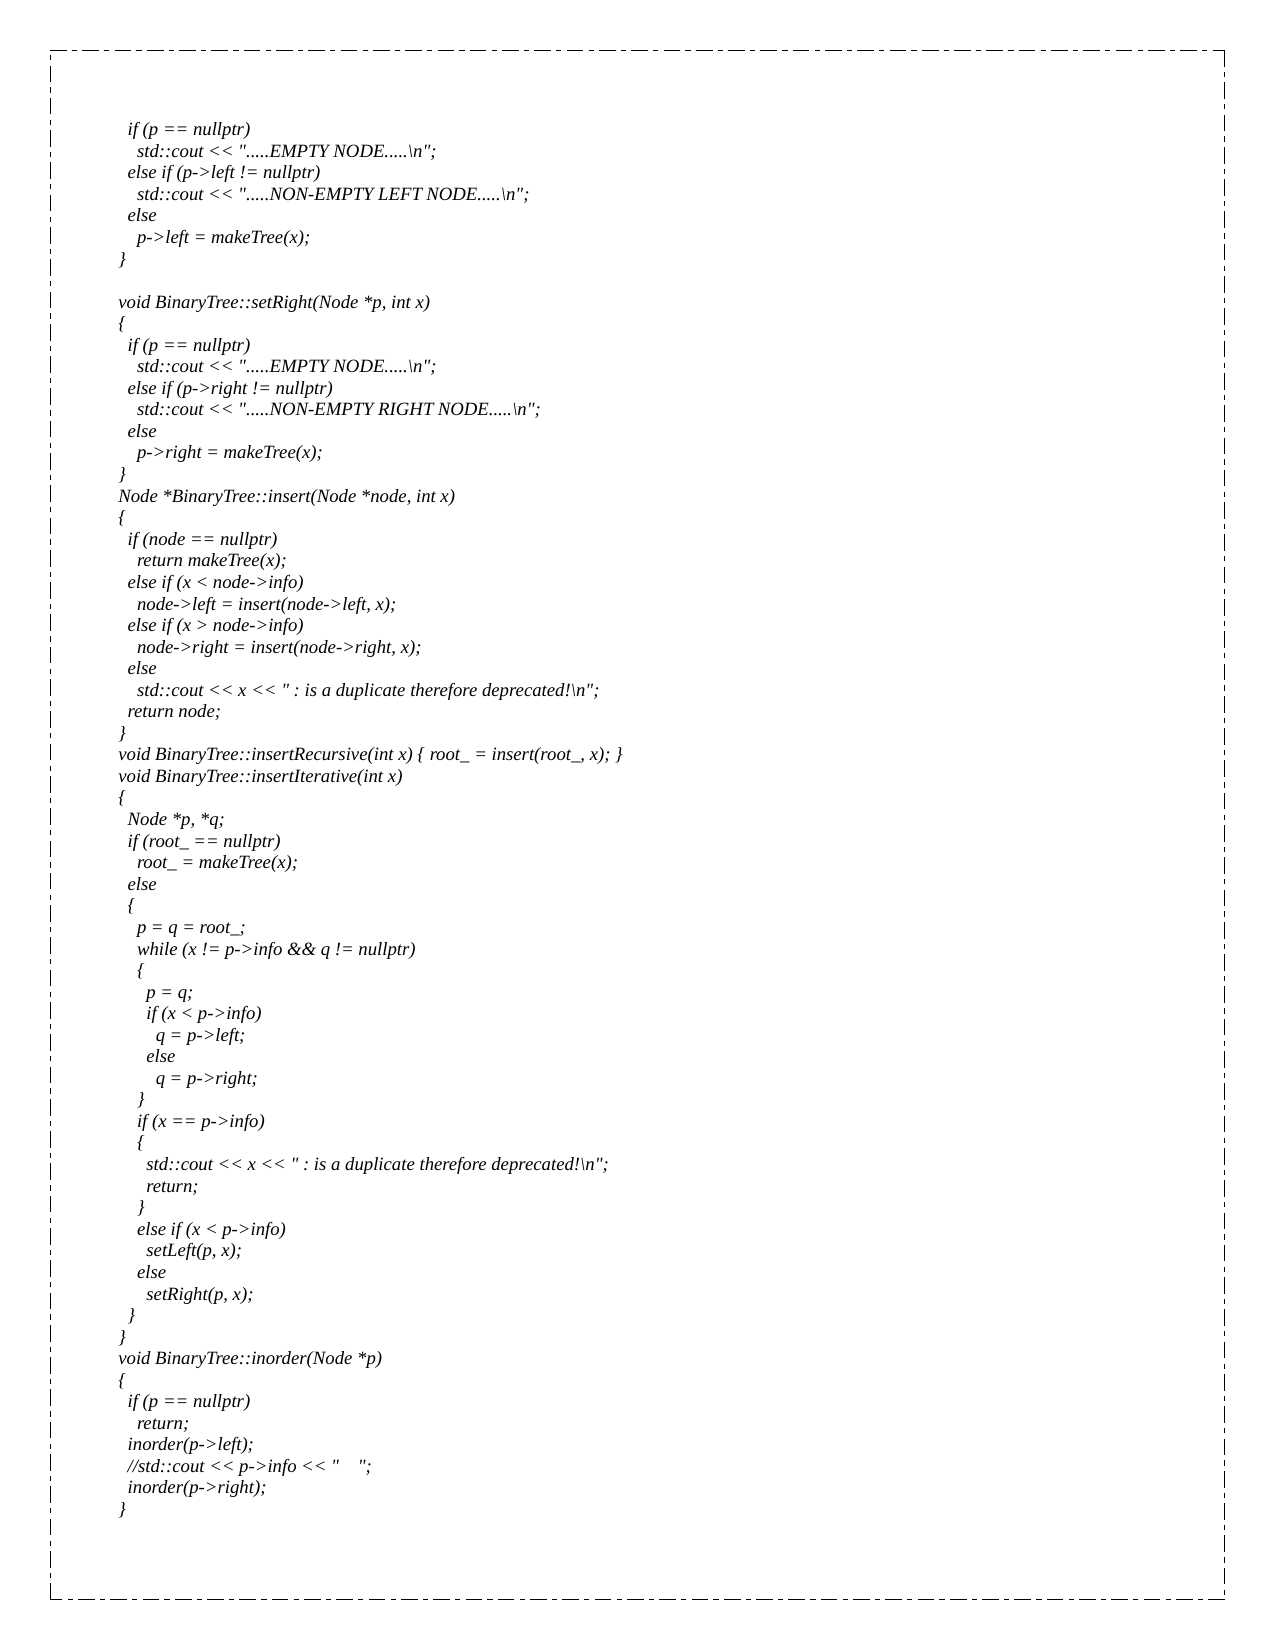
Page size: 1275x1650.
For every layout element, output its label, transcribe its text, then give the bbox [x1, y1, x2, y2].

text //std::cout << p->info << " "; [118, 1455, 1157, 1476]
text std::cout << ".....EMPTY NODE.....\n"; [118, 139, 1157, 161]
text else [118, 420, 1157, 441]
text node->left = insert(node->left, x); [118, 592, 1157, 614]
text while (x != p->info && q != nullptr) [118, 937, 1157, 959]
text std::cout << ".....NON-EMPTY LEFT NODE.....\n"; [118, 183, 1157, 204]
text else if (x > node->info) [118, 614, 1157, 636]
text else [118, 1261, 1157, 1282]
text inorder(p->right); [118, 1476, 1157, 1498]
text { [118, 894, 1157, 916]
text { [118, 1131, 1157, 1153]
text if (p == nullptr) [118, 118, 1157, 139]
text std::cout << ".....EMPTY NODE.....\n"; [118, 355, 1157, 377]
text { [118, 959, 1157, 981]
text else [118, 1045, 1157, 1067]
text setLeft(p, x); [118, 1239, 1157, 1261]
text std::cout << x << " : is a duplicate therefore deprecated!\n"; [118, 1153, 1157, 1174]
text else [118, 657, 1157, 679]
text if (p == nullptr) [118, 334, 1157, 355]
text else [118, 873, 1157, 894]
text p->right = makeTree(x); [118, 441, 1157, 463]
text else if (p->left != nullptr) [118, 161, 1157, 183]
text p = q = root_; [118, 916, 1157, 937]
text return makeTree(x); [118, 549, 1157, 571]
text if (p == nullptr) [118, 1390, 1157, 1412]
text void BinaryTree::insertIterative(int x) [118, 765, 1157, 786]
text } [118, 463, 1157, 484]
text if (node == nullptr) [118, 528, 1157, 549]
text } [118, 722, 1157, 743]
text return node; [118, 700, 1157, 722]
text Node *BinaryTree::insert(Node *node, int x) [118, 484, 1157, 506]
text { [118, 312, 1157, 334]
text if (x < p->info) [118, 1002, 1157, 1024]
text } [118, 1326, 1157, 1347]
text } [118, 1088, 1157, 1110]
text } [118, 1196, 1157, 1218]
text void BinaryTree::insertRecursive(int x) { root_ = insert(root_, x); } [118, 743, 1157, 765]
text return; [118, 1174, 1157, 1196]
text Node *p, *q; [118, 808, 1157, 829]
text { [118, 506, 1157, 528]
text else if (x < node->info) [118, 571, 1157, 592]
text else if (x < p->info) [118, 1218, 1157, 1239]
text { [118, 786, 1157, 808]
text if (root_ == nullptr) [118, 829, 1157, 851]
text q = p->left; [118, 1024, 1157, 1045]
text void BinaryTree::inorder(Node *p) [118, 1347, 1157, 1369]
text root_ = makeTree(x); [118, 851, 1157, 873]
text void BinaryTree::setRight(Node *p, int x) [118, 291, 1157, 312]
text p = q; [118, 981, 1157, 1002]
text else [118, 204, 1157, 226]
text } [118, 1498, 1157, 1519]
text setRight(p, x); [118, 1282, 1157, 1304]
text if (x == p->info) [118, 1110, 1157, 1131]
text std::cout << x << " : is a duplicate therefore deprecated!\n"; [118, 679, 1157, 700]
text } [118, 1304, 1157, 1326]
text q = p->right; [118, 1067, 1157, 1088]
text { [118, 1369, 1157, 1390]
text p->left = makeTree(x); [118, 226, 1157, 247]
text } [118, 247, 1157, 269]
text return; [118, 1412, 1157, 1433]
text node->right = insert(node->right, x); [118, 636, 1157, 657]
text else if (p->right != nullptr) [118, 377, 1157, 398]
text inorder(p->left); [118, 1433, 1157, 1455]
text std::cout << ".....NON-EMPTY RIGHT NODE.....\n"; [118, 398, 1157, 420]
